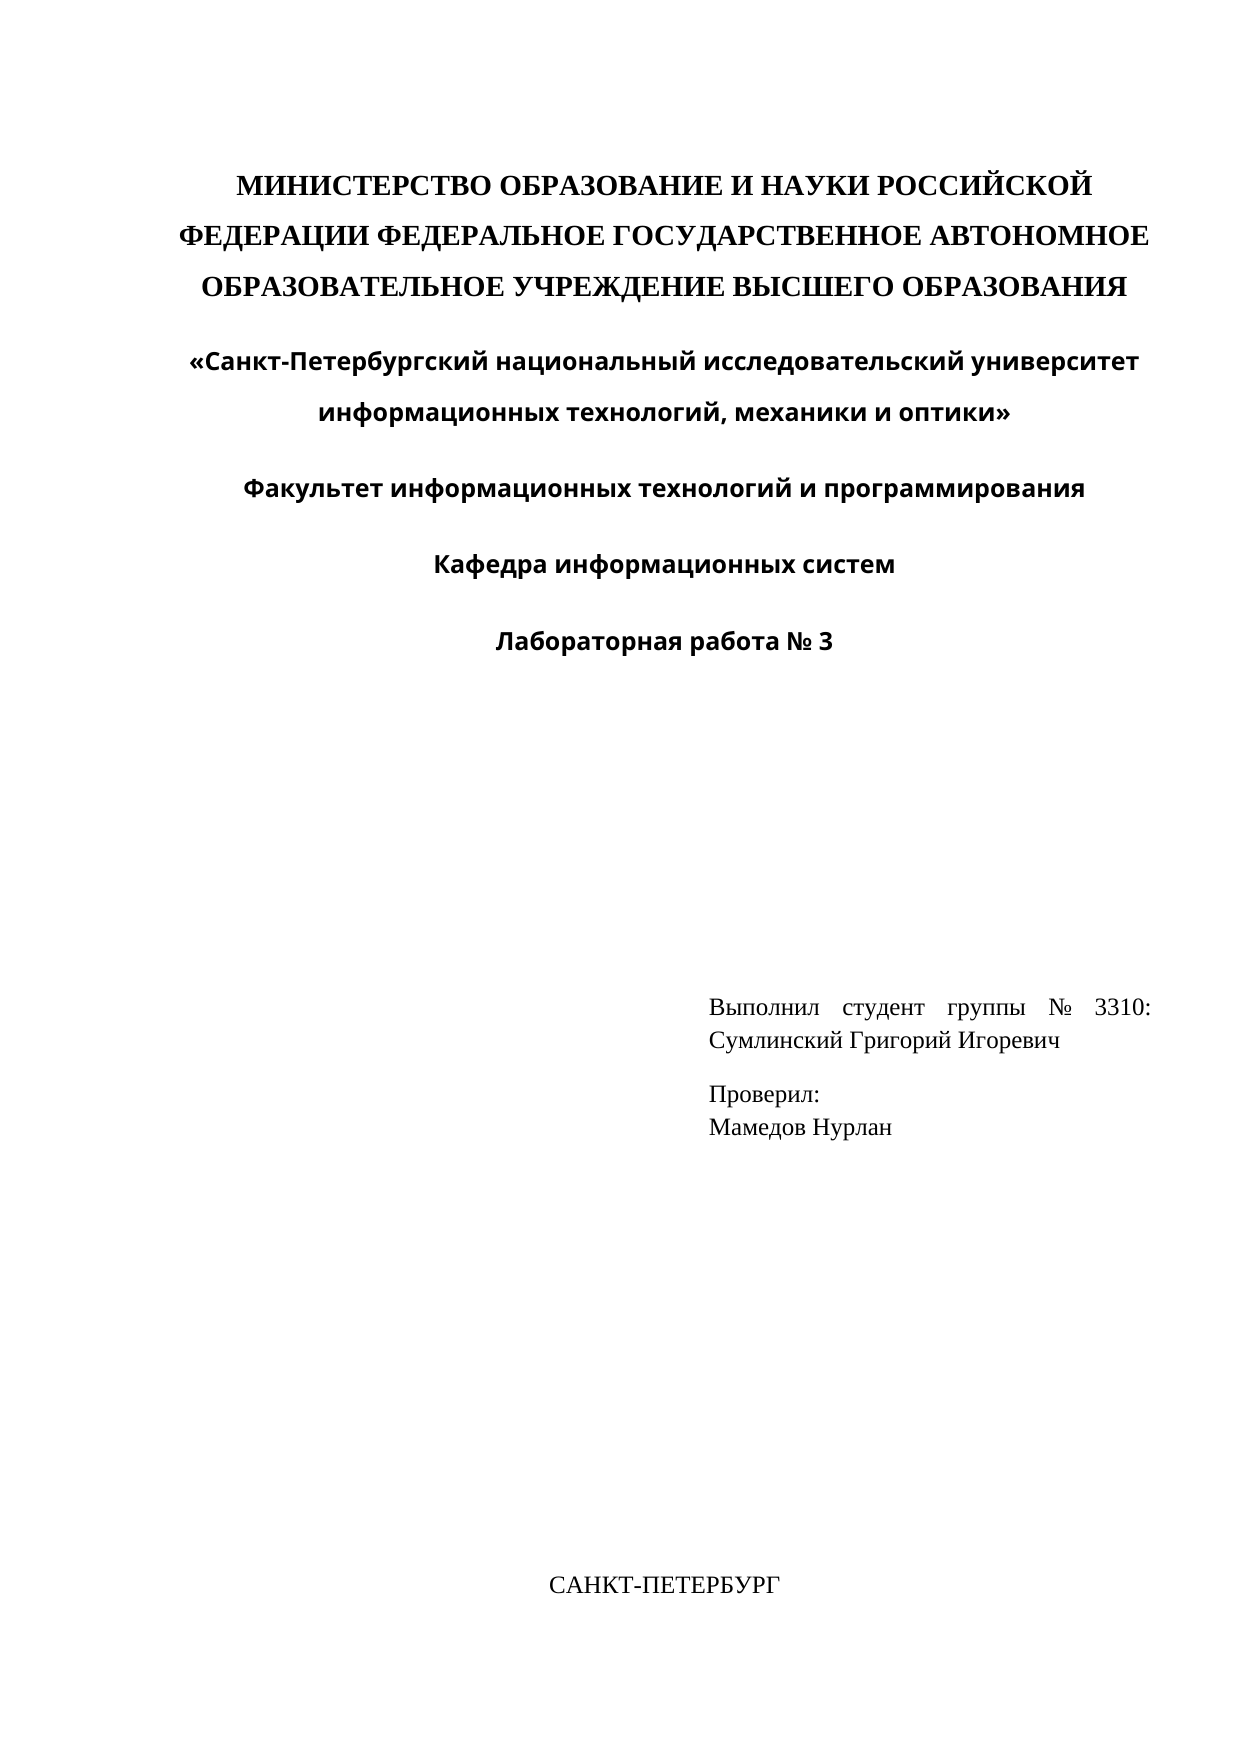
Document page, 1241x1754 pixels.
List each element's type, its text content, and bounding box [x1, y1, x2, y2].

subtitle МИНИСТЕРСТВО ОБРАЗОВАНИЕ И НАУКИ РОССИЙСКОЙ ФЕДЕРАЦИИ ФЕДЕРАЛЬНОЕ ГОСУДАРСТВЕННОЕ АВТОНОМНОЕ ОБРАЗОВАТЕЛЬНОЕ УЧРЕЖДЕНИЕ ВЫСШЕГО ОБРАЗОВАНИЯ [177, 168, 1152, 302]
subtitle Факультет информационных технологий и программирования [177, 471, 1152, 505]
subtitle Кафедра информационных систем [177, 547, 1152, 581]
subtitle Лабораторная работа № 3 [177, 623, 1152, 657]
subtitle «Санкт-Петербургский национальный исследовательский университет информационных технологий, механики и оптики» [177, 344, 1152, 429]
text Проверил: Мамедов Нурлан [709, 1079, 1093, 1141]
text Выполнил студент группы № 3310: Сумлинский Григорий Игоревич [709, 992, 1152, 1054]
text САНКТ-ПЕТЕРБУРГ [236, 1570, 1093, 1599]
